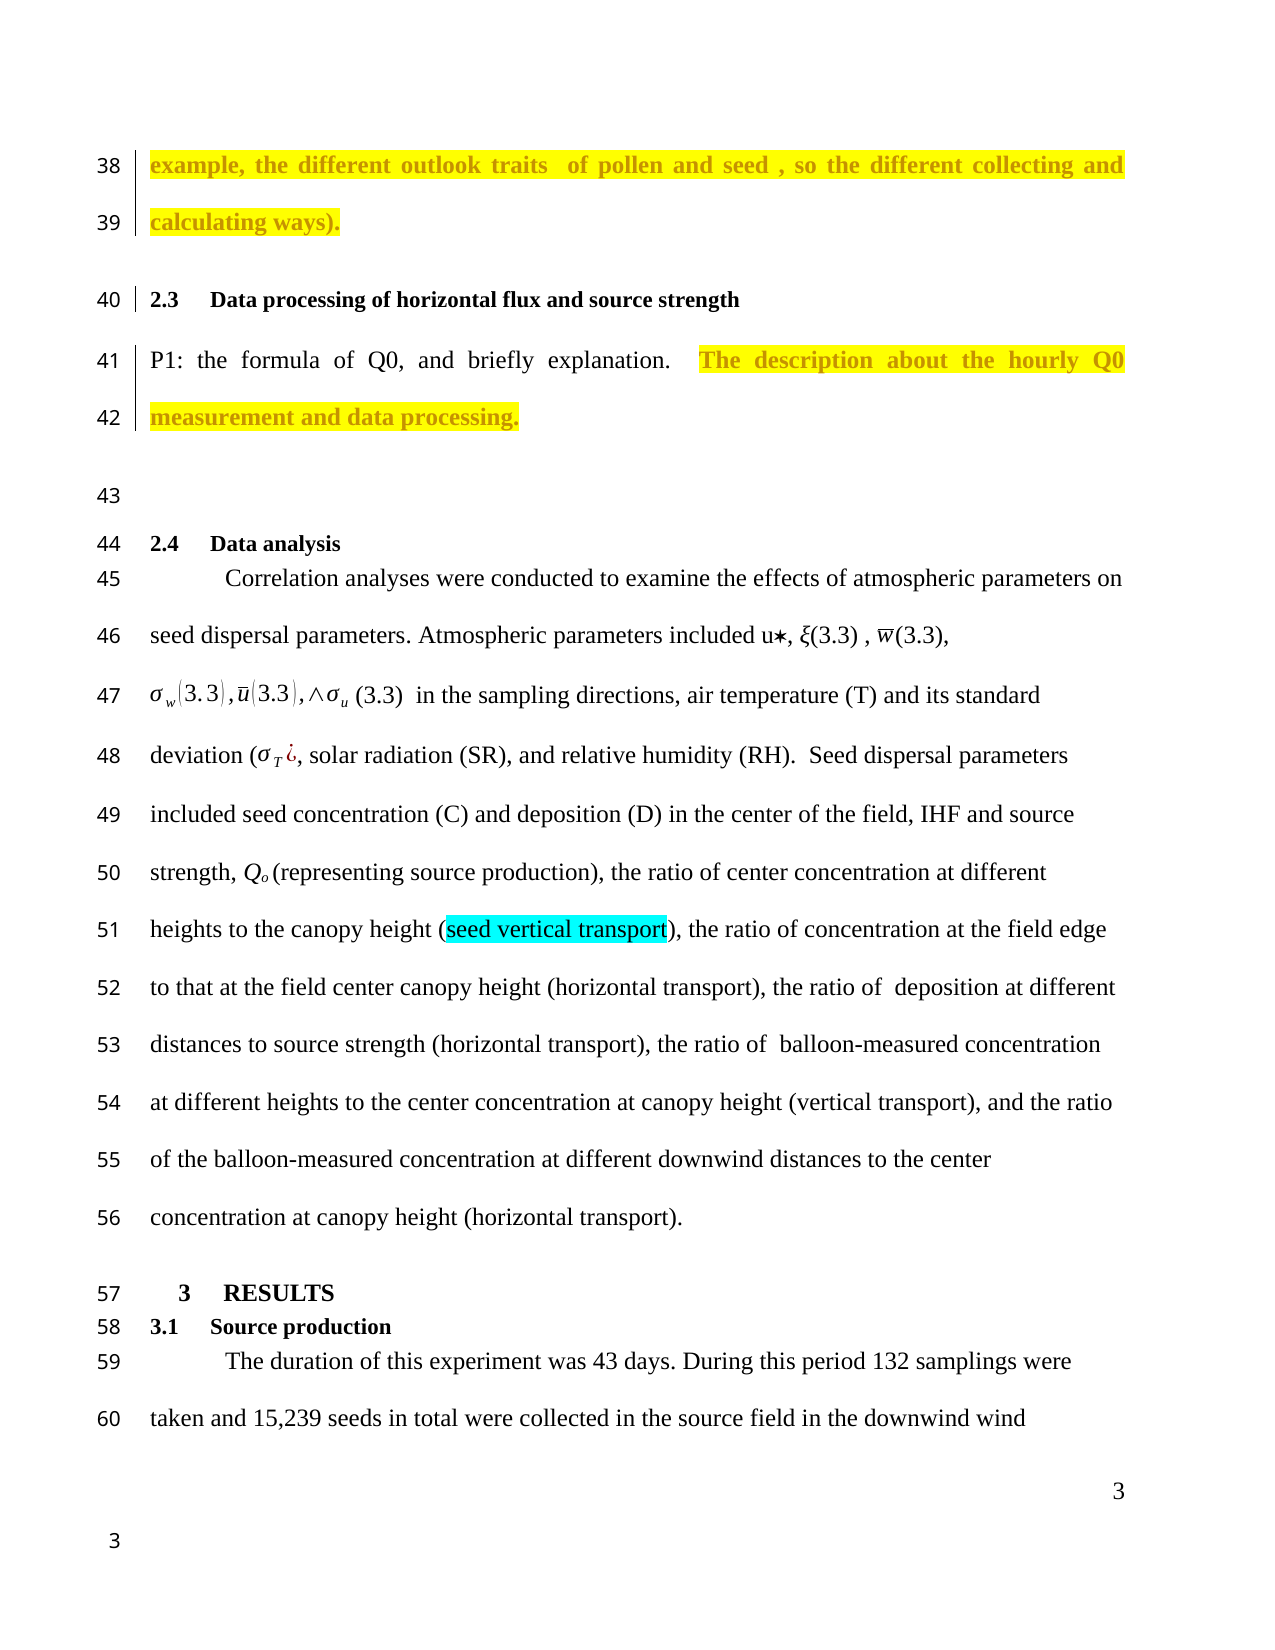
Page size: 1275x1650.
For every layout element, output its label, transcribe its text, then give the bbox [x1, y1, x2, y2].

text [150, 179, 1125, 236]
text Correlation analyses were conducted to examine the effects of atmospheric parameters on seed dispersal parameters. Atmospheric parameters included u, ξ(3.3) , (3.3), (3.3) in the sampling directions, air temperature (T) and its standard deviation (, solar radiation (SR), and relative humidity (RH). Seed dispersal parameters included seed concentration (C) and deposition (D) in the center of the field, IHF and source strength, Qo (representing source production), the ratio of center concentration at different heights to the canopy height (seed vertical transport), the ratio of concentration at the field edge to that at the field center canopy height (horizontal transport), the ratio of deposition at different distances to source strength (horizontal transport), the ratio of balloon-measured concentration at different heights to the center concentration at canopy height (vertical transport), and the ratio of the balloon-measured concentration at different downwind distances to the center concentration at canopy height (horizontal transport). [150, 563, 1125, 1231]
subtitle Data analysis [150, 530, 1125, 557]
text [150, 1346, 1125, 1432]
subtitle Source production [150, 1313, 1125, 1339]
text P1: the formula of Q0, and briefly explanation. The description about the hourly Q0 measurement and data processing. [150, 345, 1125, 431]
subtitle RESULTS [178, 1278, 1125, 1307]
subtitle Data processing of horizontal flux and source strength [150, 286, 1125, 312]
